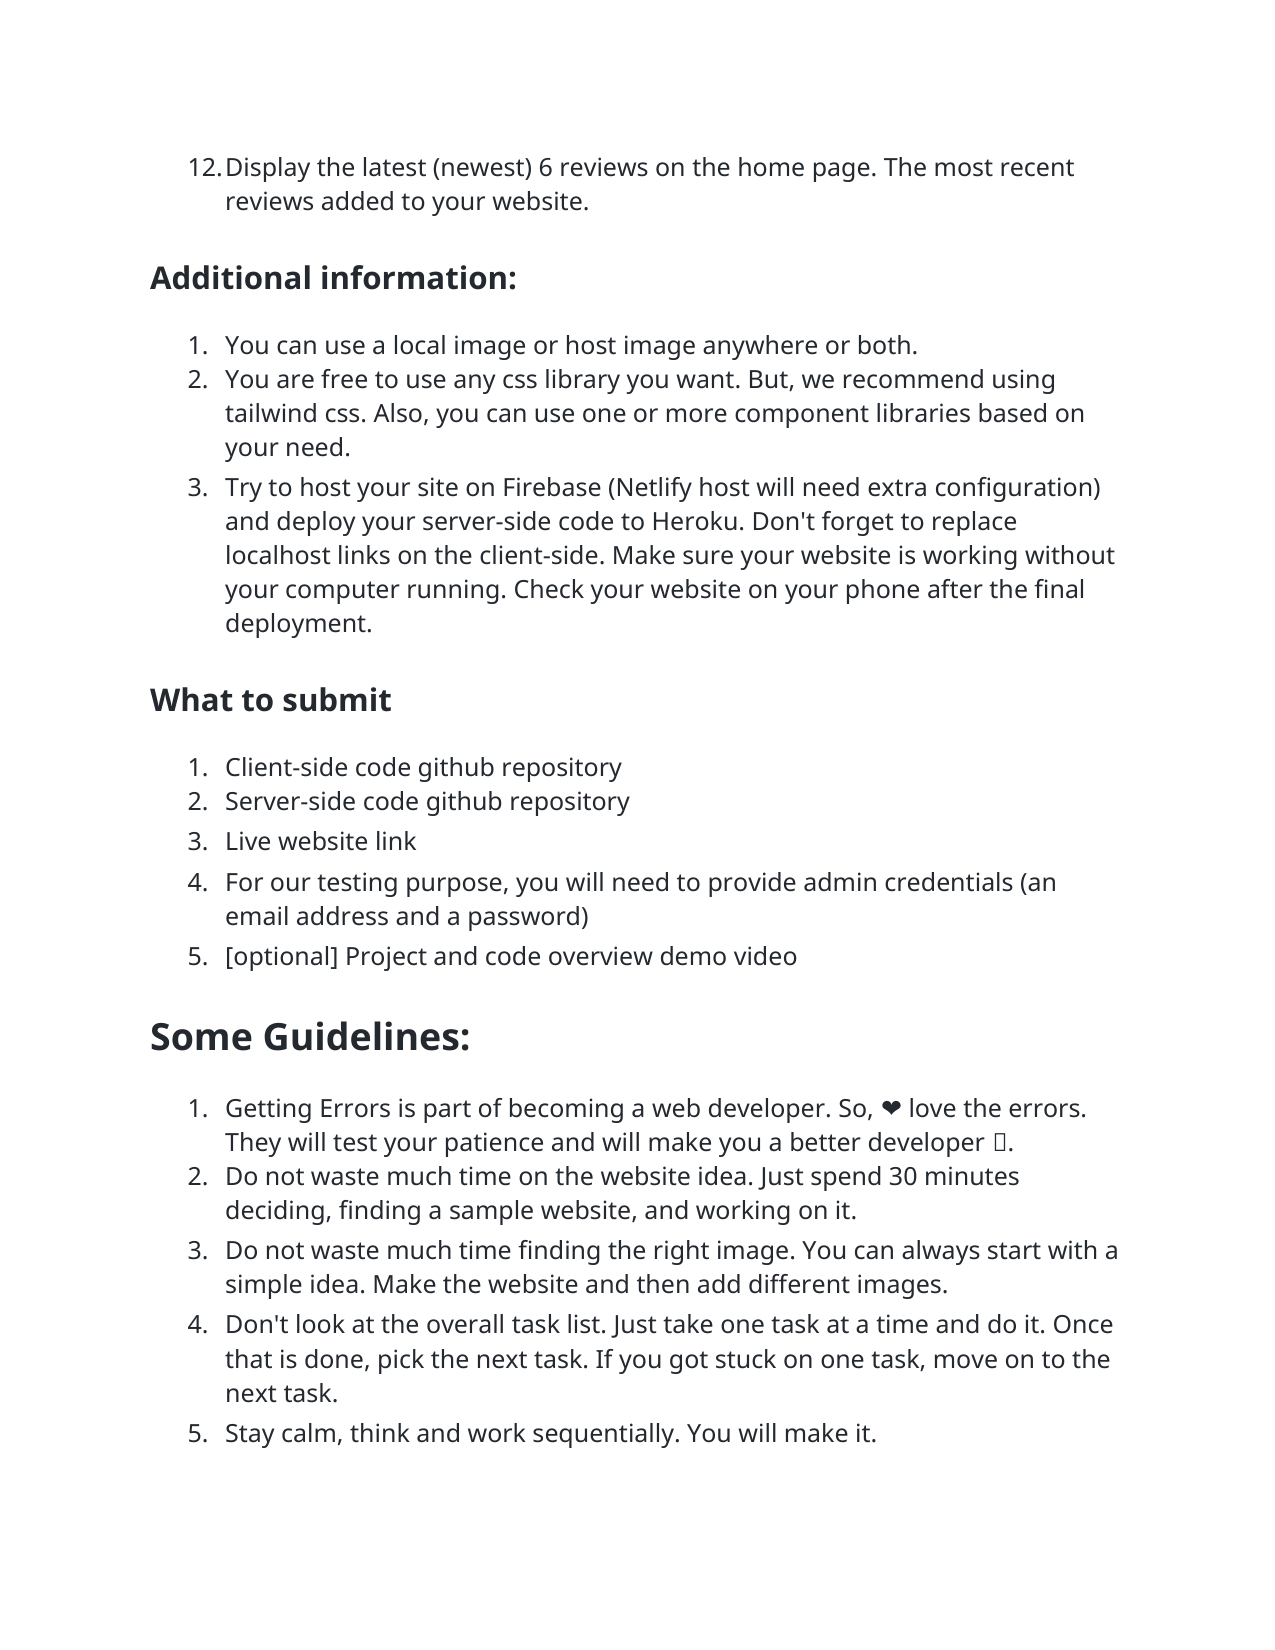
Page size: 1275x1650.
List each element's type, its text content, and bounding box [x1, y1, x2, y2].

list Do not waste much time finding the right image. You can always start with a simple idea. Make the website and then add different images. [187, 1233, 1125, 1301]
list Client-side code github repository [187, 749, 1125, 783]
text What to submit [150, 678, 1125, 720]
list For our testing purpose, you will need to provide admin credentials (an email address and a password) [187, 864, 1125, 932]
list [optional] Project and code overview demo video [187, 938, 1125, 973]
list Do not waste much time on the website idea. Just spend 30 minutes deciding, finding a sample website, and working on it. [187, 1158, 1125, 1227]
text Additional information: [150, 256, 1125, 298]
list Try to host your site on Firebase (Netlify host will need extra configuration) and deploy your server-side code to Heroku. Don't forget to replace localhost links on the client-side. Make sure your website is working without your computer running. Check your website on your phone after the final deployment. [187, 470, 1125, 640]
list Stay calm, think and work sequentially. You will make it. [187, 1416, 1125, 1450]
text Some Guidelines: [150, 1010, 1125, 1061]
list You can use a local image or host image anywhere or both. [187, 327, 1125, 361]
list Display the latest (newest) 6 reviews on the home page. The most recent reviews added to your website. [187, 150, 1125, 218]
list Live website link [187, 824, 1125, 858]
list Server-side code github repository [187, 783, 1125, 818]
list Getting Errors is part of becoming a web developer. So, ❤️ love the errors. They will test your patience and will make you a better developer 💪. [187, 1090, 1125, 1158]
list You are free to use any css library you want. But, we recommend using tailwind css. Also, you can use one or more component libraries based on your need. [187, 361, 1125, 464]
